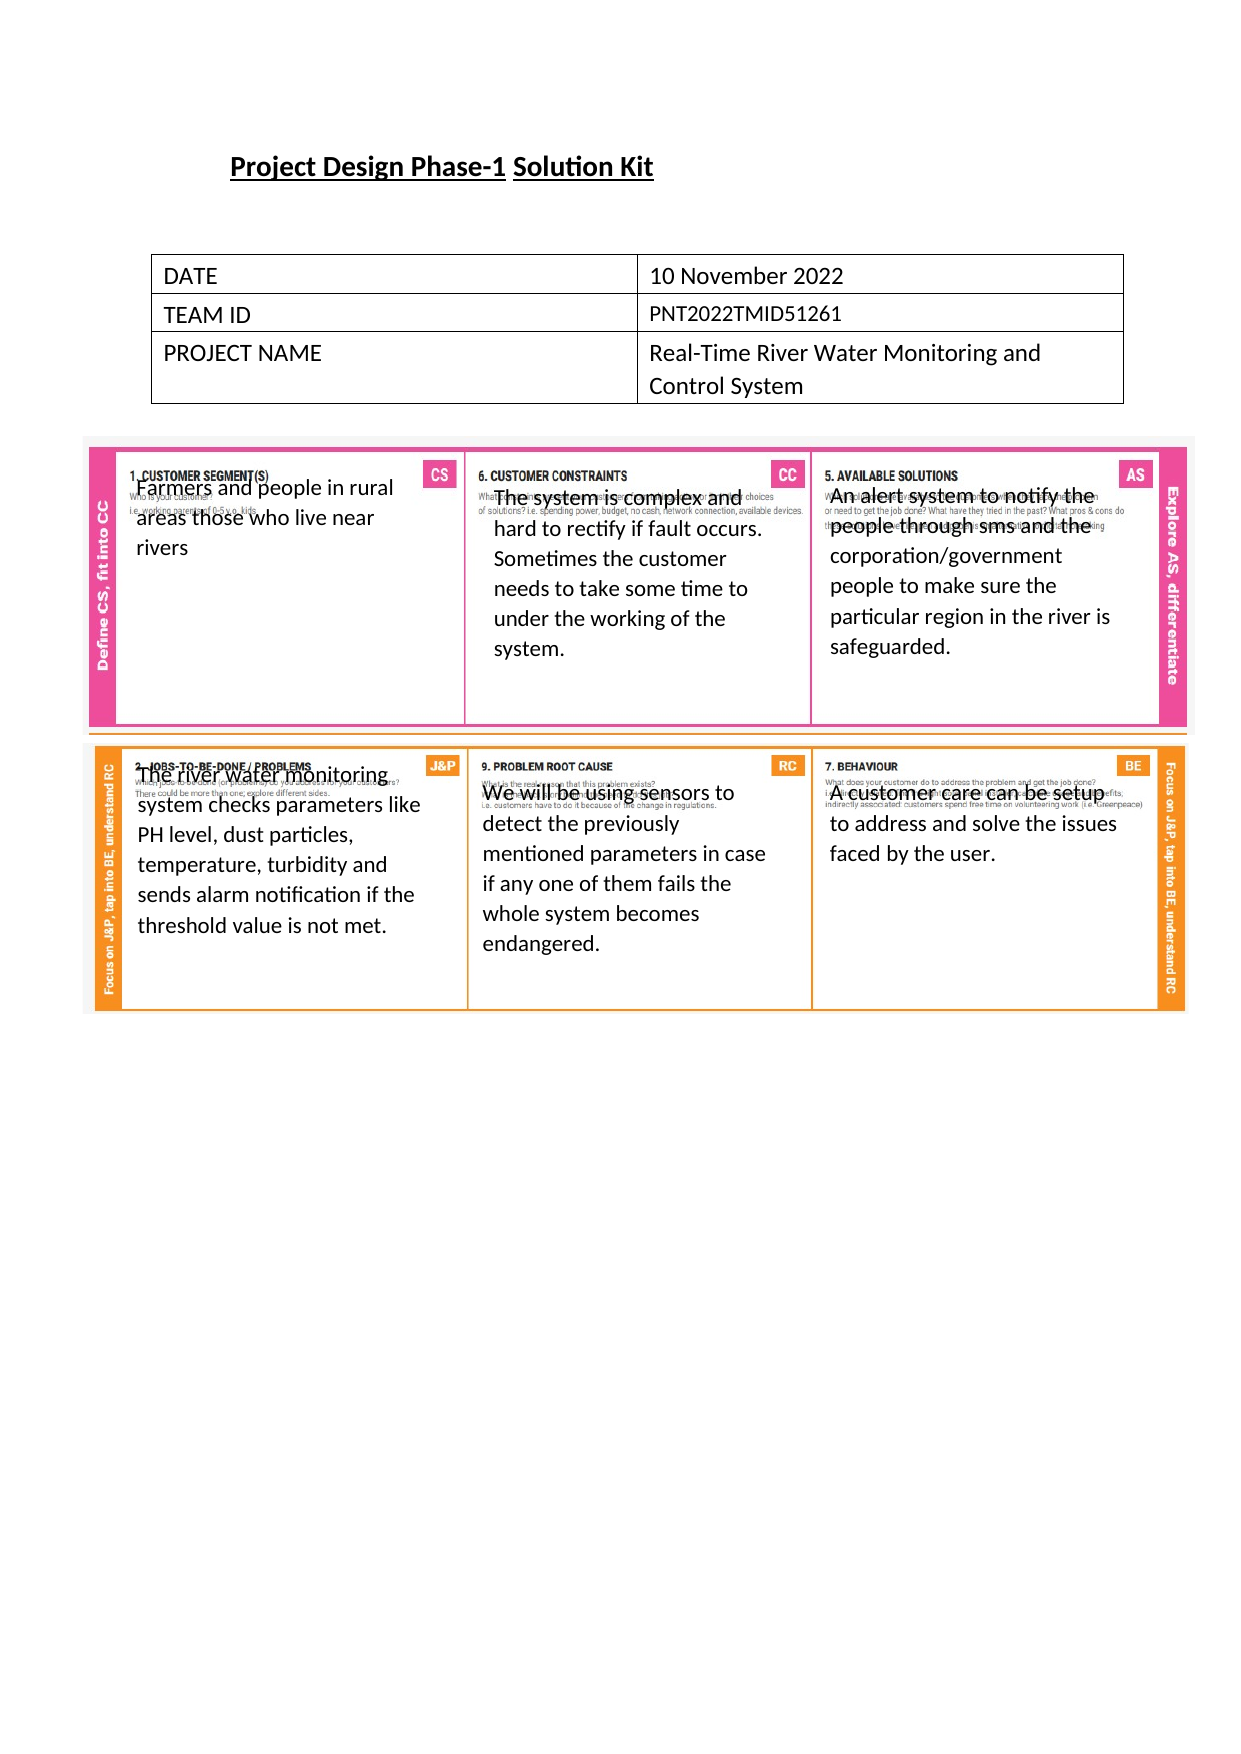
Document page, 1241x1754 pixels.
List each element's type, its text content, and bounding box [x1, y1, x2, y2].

text We will be using sensors to detect the previously mentioned parameters in case if any one of them fails the whole system becomes endangered. [482, 778, 768, 958]
title Project Design Phase-1 Solution Kit [125, 148, 759, 184]
text The system is complex and hard to rectify if fault occurs. Sometimes the customer needs to take some time to under the working of the system. [493, 483, 765, 663]
picture [82, 436, 1195, 735]
text Farmers and people in rural areas those who live near rivers [136, 473, 396, 561]
text An alert system to notify the people through sms and the corporation/government people to make sure the particular region in the river is safeguarded. [830, 481, 1113, 660]
text The river water monitoring system checks parameters like PH level, dust particles, temperature, turbidity and sends alarm notification if the threshold value is not met. [137, 760, 423, 939]
text A customer care can be setup to address and solve the issues faced by the user. [829, 778, 1119, 867]
picture [82, 743, 1189, 1014]
